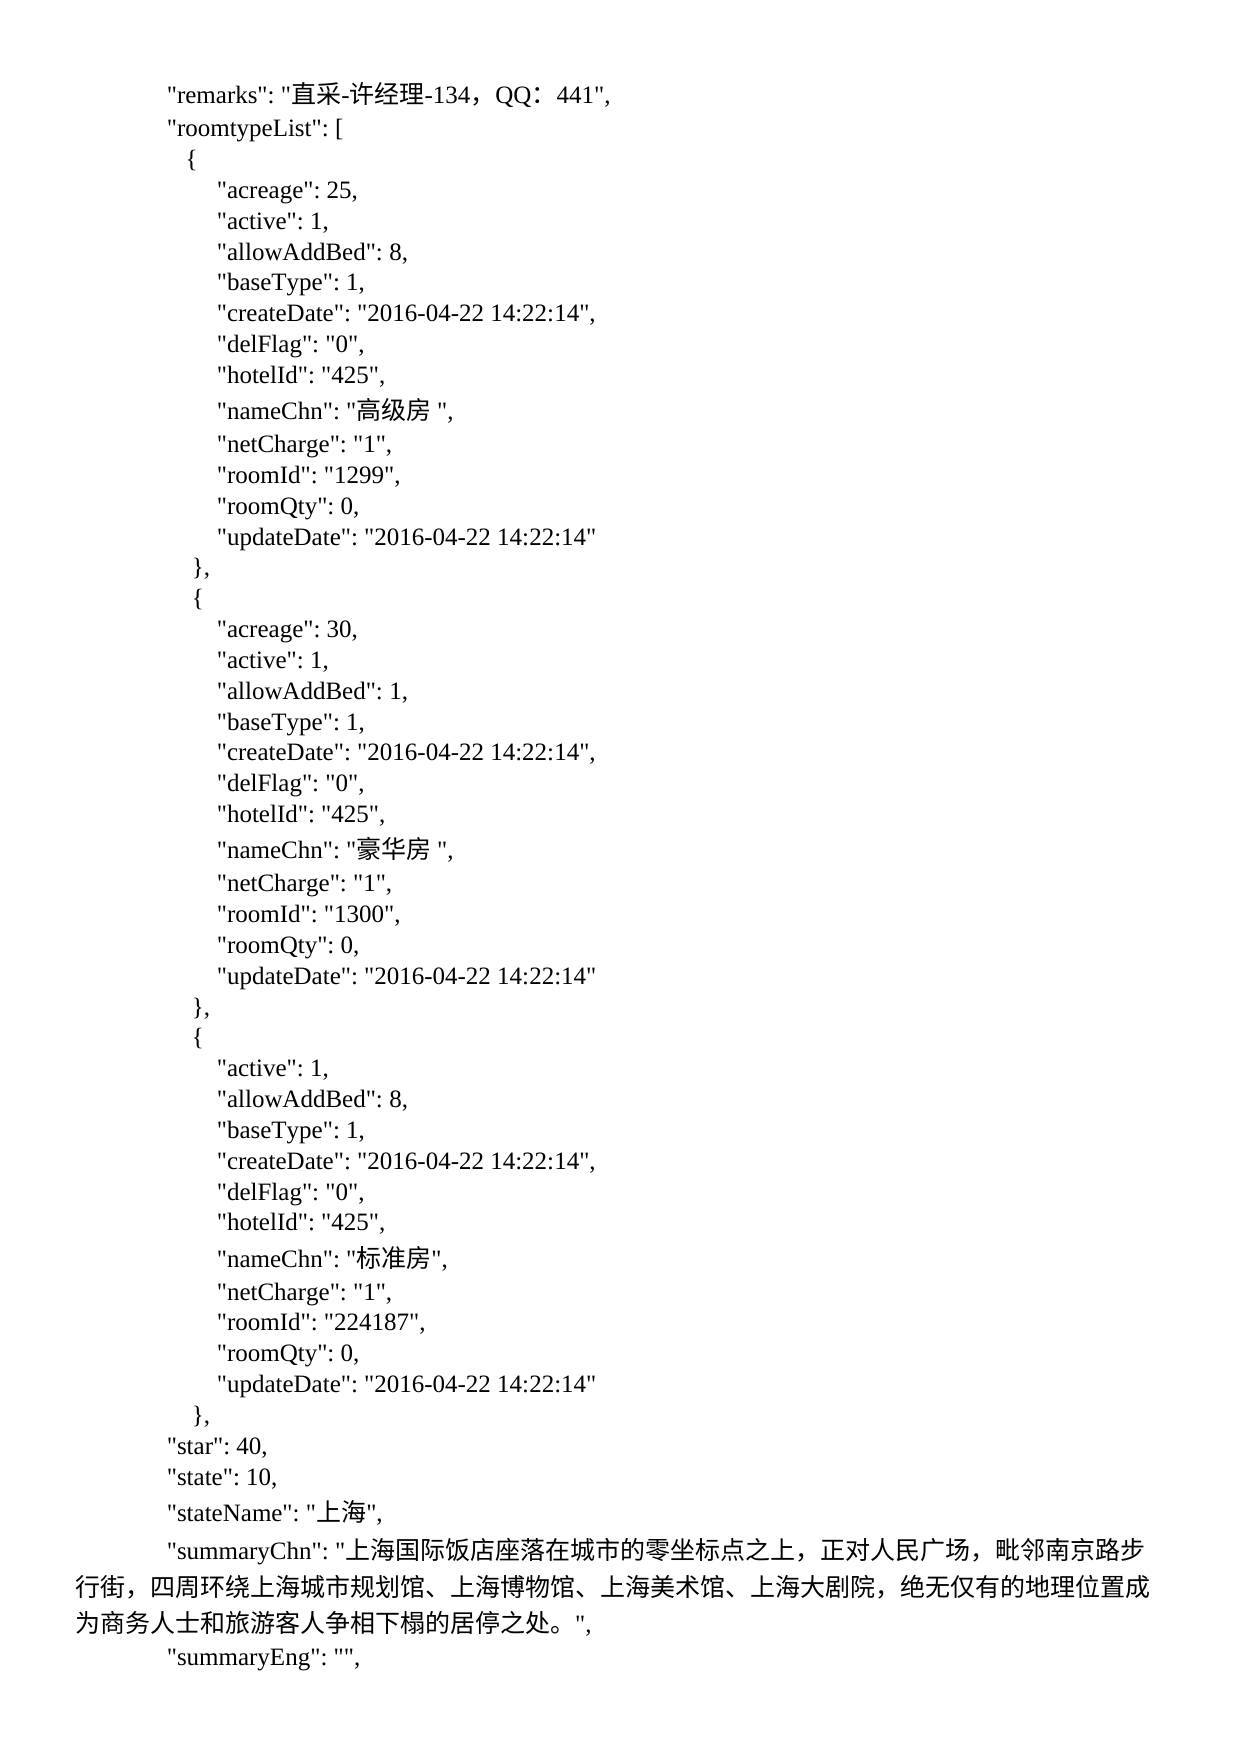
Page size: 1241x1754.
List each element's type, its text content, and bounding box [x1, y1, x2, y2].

text "updateDate": "2016-04-22 14:22:14" [75, 522, 1165, 550]
text "baseType": 1, [75, 267, 1165, 296]
text "roomId": "1300", [75, 899, 1165, 928]
text "acreage": 25, [75, 175, 1165, 204]
text "hotelId": "425", [75, 360, 1165, 389]
text "active": 1, [75, 1053, 1165, 1082]
text "roomId": "224187", [75, 1307, 1165, 1336]
text "roomQty": 0, [75, 1338, 1165, 1367]
text "hotelId": "425", [75, 799, 1165, 828]
text "netCharge": "1", [75, 868, 1165, 897]
text "allowAddBed": 8, [75, 237, 1165, 265]
text "hotelId": "425", [75, 1207, 1165, 1236]
text "createDate": "2016-04-22 14:22:14", [75, 737, 1165, 766]
text "netCharge": "1", [75, 1277, 1165, 1305]
text "delFlag": "0", [75, 329, 1165, 358]
text "stateName": "上海", [75, 1492, 1165, 1529]
text "nameChn": "高级房 ", [75, 391, 1165, 427]
text "allowAddBed": 8, [75, 1084, 1165, 1113]
text { [75, 144, 1165, 173]
text "state": 10, [75, 1462, 1165, 1490]
text }, [75, 1400, 1165, 1429]
text "roomQty": 0, [75, 930, 1165, 959]
text "delFlag": "0", [75, 1177, 1165, 1205]
text "netCharge": "1", [75, 429, 1165, 458]
text "updateDate": "2016-04-22 14:22:14" [75, 1369, 1165, 1398]
text "active": 1, [75, 206, 1165, 234]
text "nameChn": "豪华房 ", [75, 830, 1165, 866]
text "baseType": 1, [75, 1115, 1165, 1144]
text "createDate": "2016-04-22 14:22:14", [75, 1146, 1165, 1174]
text "roomId": "1299", [75, 460, 1165, 489]
text "allowAddBed": 1, [75, 676, 1165, 704]
text "roomQty": 0, [75, 491, 1165, 519]
text "remarks": "直采-许经理-134，QQ：441", [75, 75, 1165, 111]
text "delFlag": "0", [75, 768, 1165, 797]
text "star": 40, [75, 1431, 1165, 1459]
text "createDate": "2016-04-22 14:22:14", [75, 298, 1165, 327]
text "summaryEng": "", [75, 1642, 1165, 1670]
text "active": 1, [75, 645, 1165, 674]
text "nameChn": "标准房", [75, 1238, 1165, 1274]
text { [75, 583, 1165, 612]
text "acreage": 30, [75, 614, 1165, 643]
text "updateDate": "2016-04-22 14:22:14" [75, 961, 1165, 989]
text "baseType": 1, [75, 707, 1165, 735]
text "summaryChn": "上海国际饭店座落在城市的零坐标点之上，正对人民广场，毗邻南京路步行街，四周环绕上海城市规划馆、上海博物馆、上海美术馆、上海大剧院，绝无仅有的地理位置成为商务人士和旅游客人争相下榻的居停之处。", [75, 1531, 1165, 1639]
text }, [75, 552, 1165, 581]
text { [75, 1022, 1165, 1051]
text }, [75, 992, 1165, 1020]
text "roomtypeList": [ [75, 113, 1165, 142]
